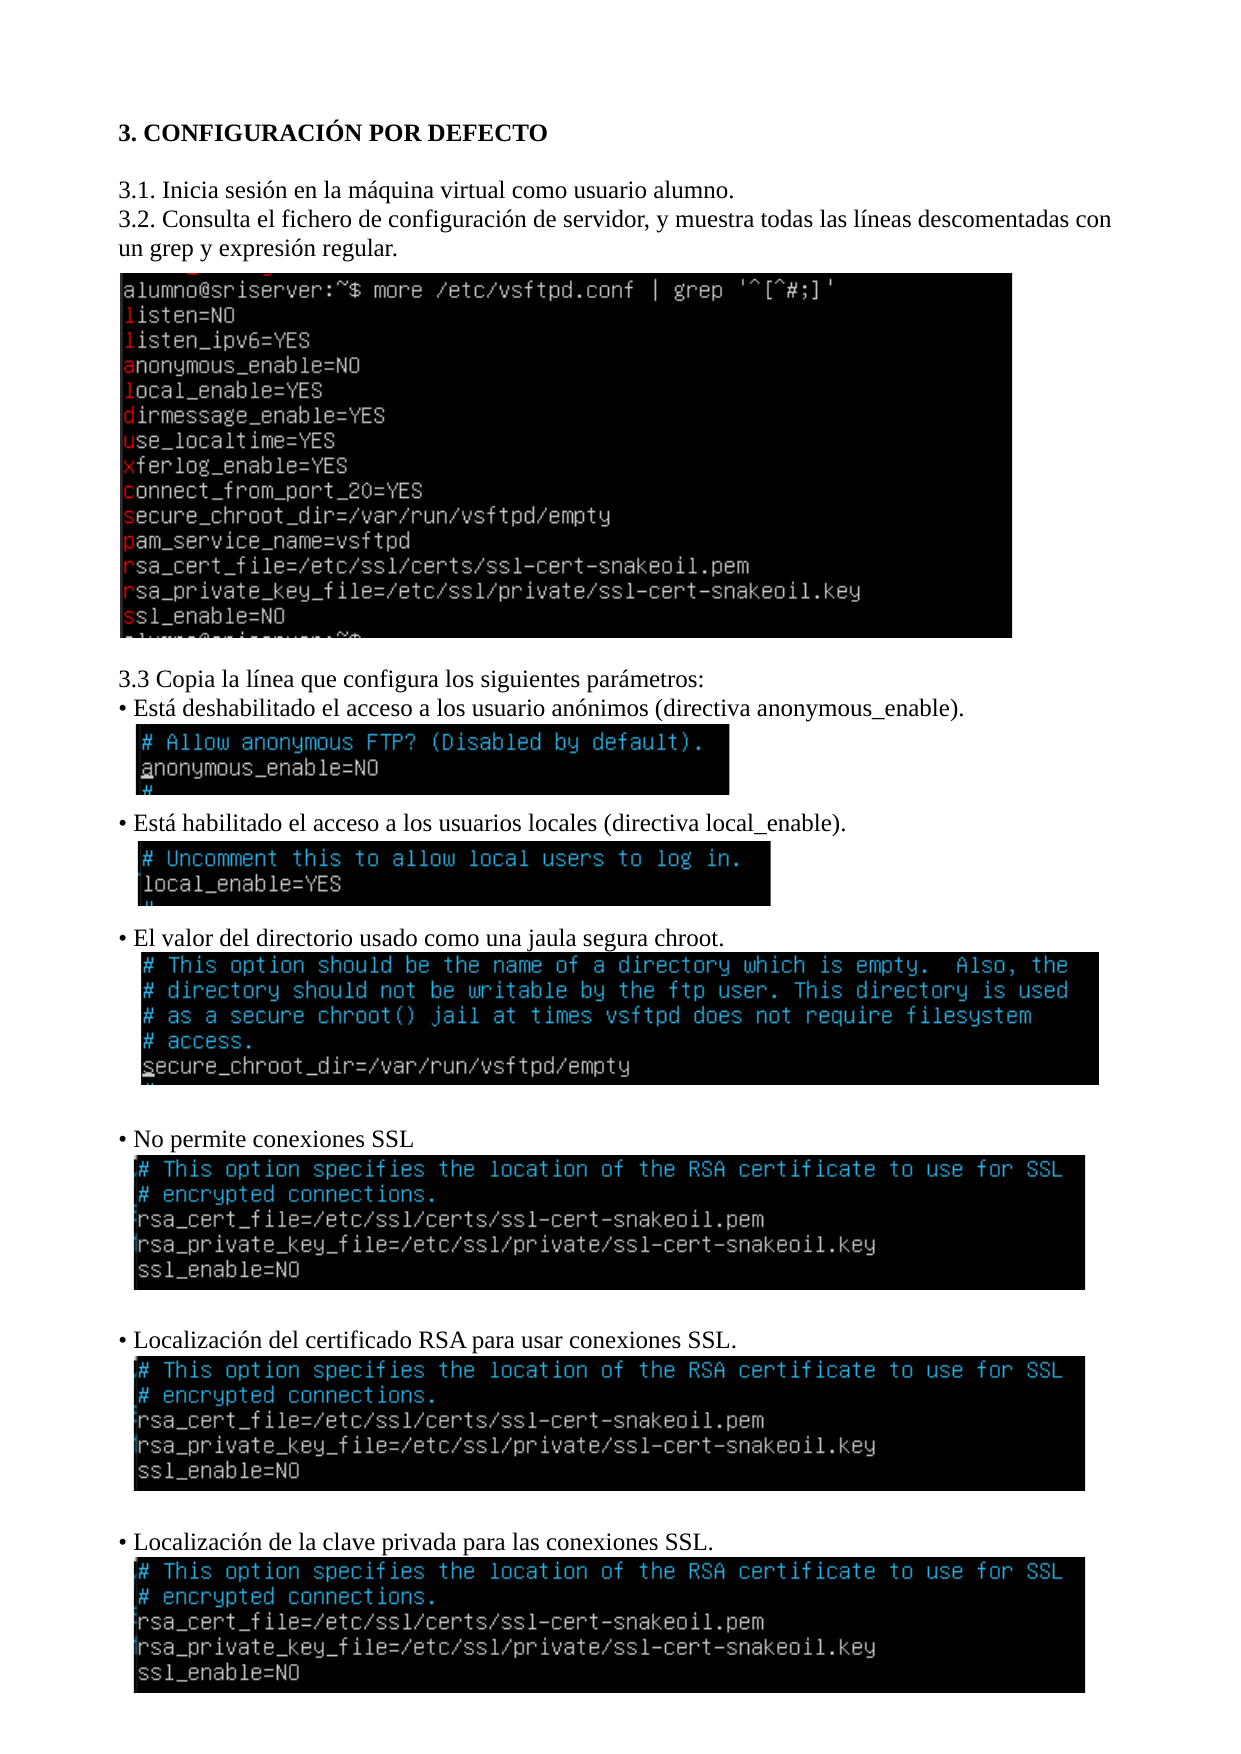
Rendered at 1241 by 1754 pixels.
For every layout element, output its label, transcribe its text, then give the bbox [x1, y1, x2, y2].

text 3.3. Desde tu máquina real conéctate al servidor ftp usando el cliente ftp que quieras [118, 1556, 1122, 1613]
picture [133, 1155, 1086, 1290]
text • El valor del directorio usado como una jaula segura chroot. [118, 923, 1122, 952]
text • No permite conexiones SSL [118, 1124, 1122, 1153]
picture [141, 952, 1099, 1085]
picture [135, 724, 730, 795]
text 3.3 Copia la línea que configura los siguientes parámetros: [118, 664, 1122, 693]
text 3. CONFIGURACIÓN POR DEFECTO [118, 118, 1122, 147]
picture [133, 1613, 1086, 1693]
text • Localización de la clave privada para las conexiones SSL. [118, 1527, 1122, 1556]
text • Está deshabilitado el acceso a los usuario anónimos (directiva anonymous_enable). [118, 693, 1122, 722]
text 3.1. Inicia sesión en la máquina virtual como usuario alumno. [118, 176, 1122, 204]
text 3.2. Consulta el fichero de configuración de servidor, y muestra todas las líneas descomentadas con un grep y expresión regular. [118, 204, 1122, 262]
text • Está habilitado el acceso a los usuarios locales (directiva local_enable). [118, 808, 1122, 837]
picture [133, 1356, 1086, 1491]
picture [120, 273, 1013, 638]
text • Localización del certificado RSA para usar conexiones SSL. [118, 1326, 1122, 1354]
picture [137, 841, 771, 906]
